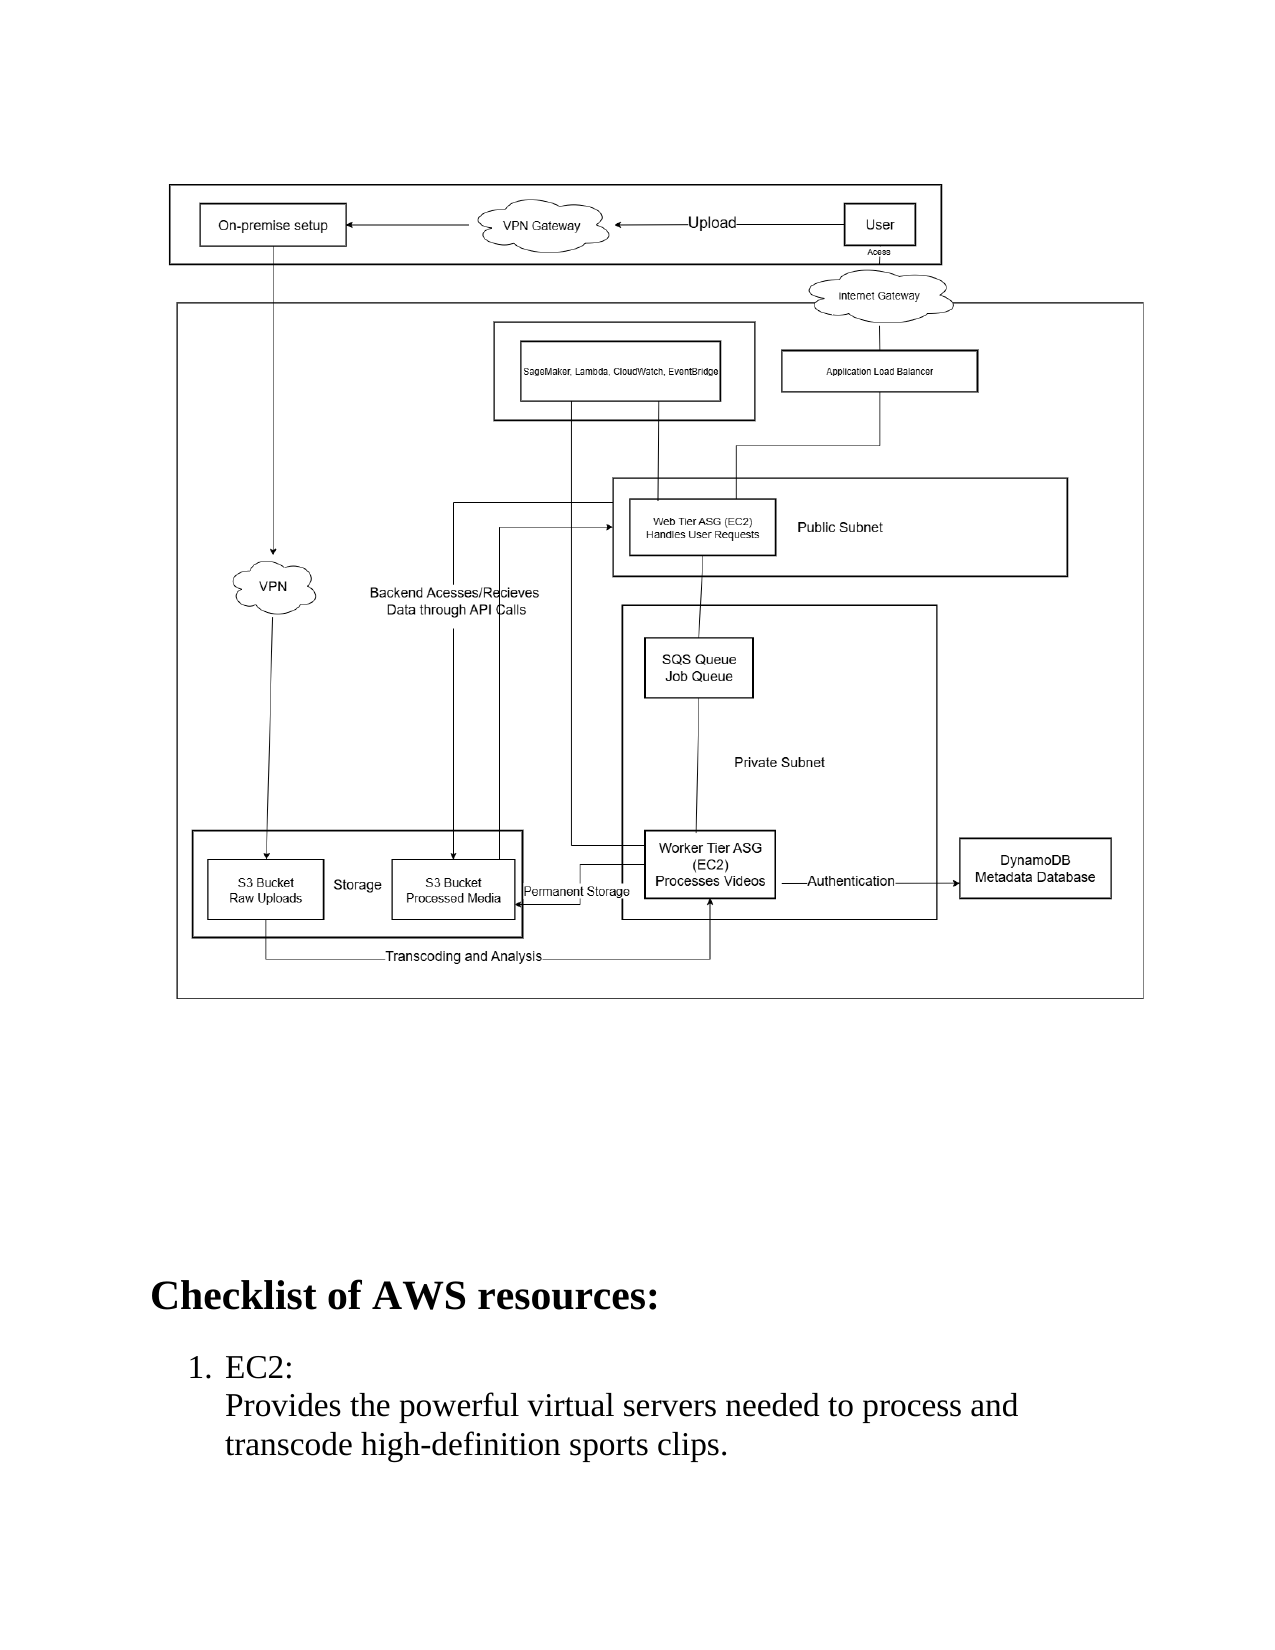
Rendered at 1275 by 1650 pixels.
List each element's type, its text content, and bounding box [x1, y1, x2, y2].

list EC2: [187, 1347, 1125, 1385]
list Provides the powerful virtual servers needed to process and transcode high-definition sports clips. [225, 1385, 1125, 1462]
text Checklist of AWS resources: [150, 150, 1125, 1318]
